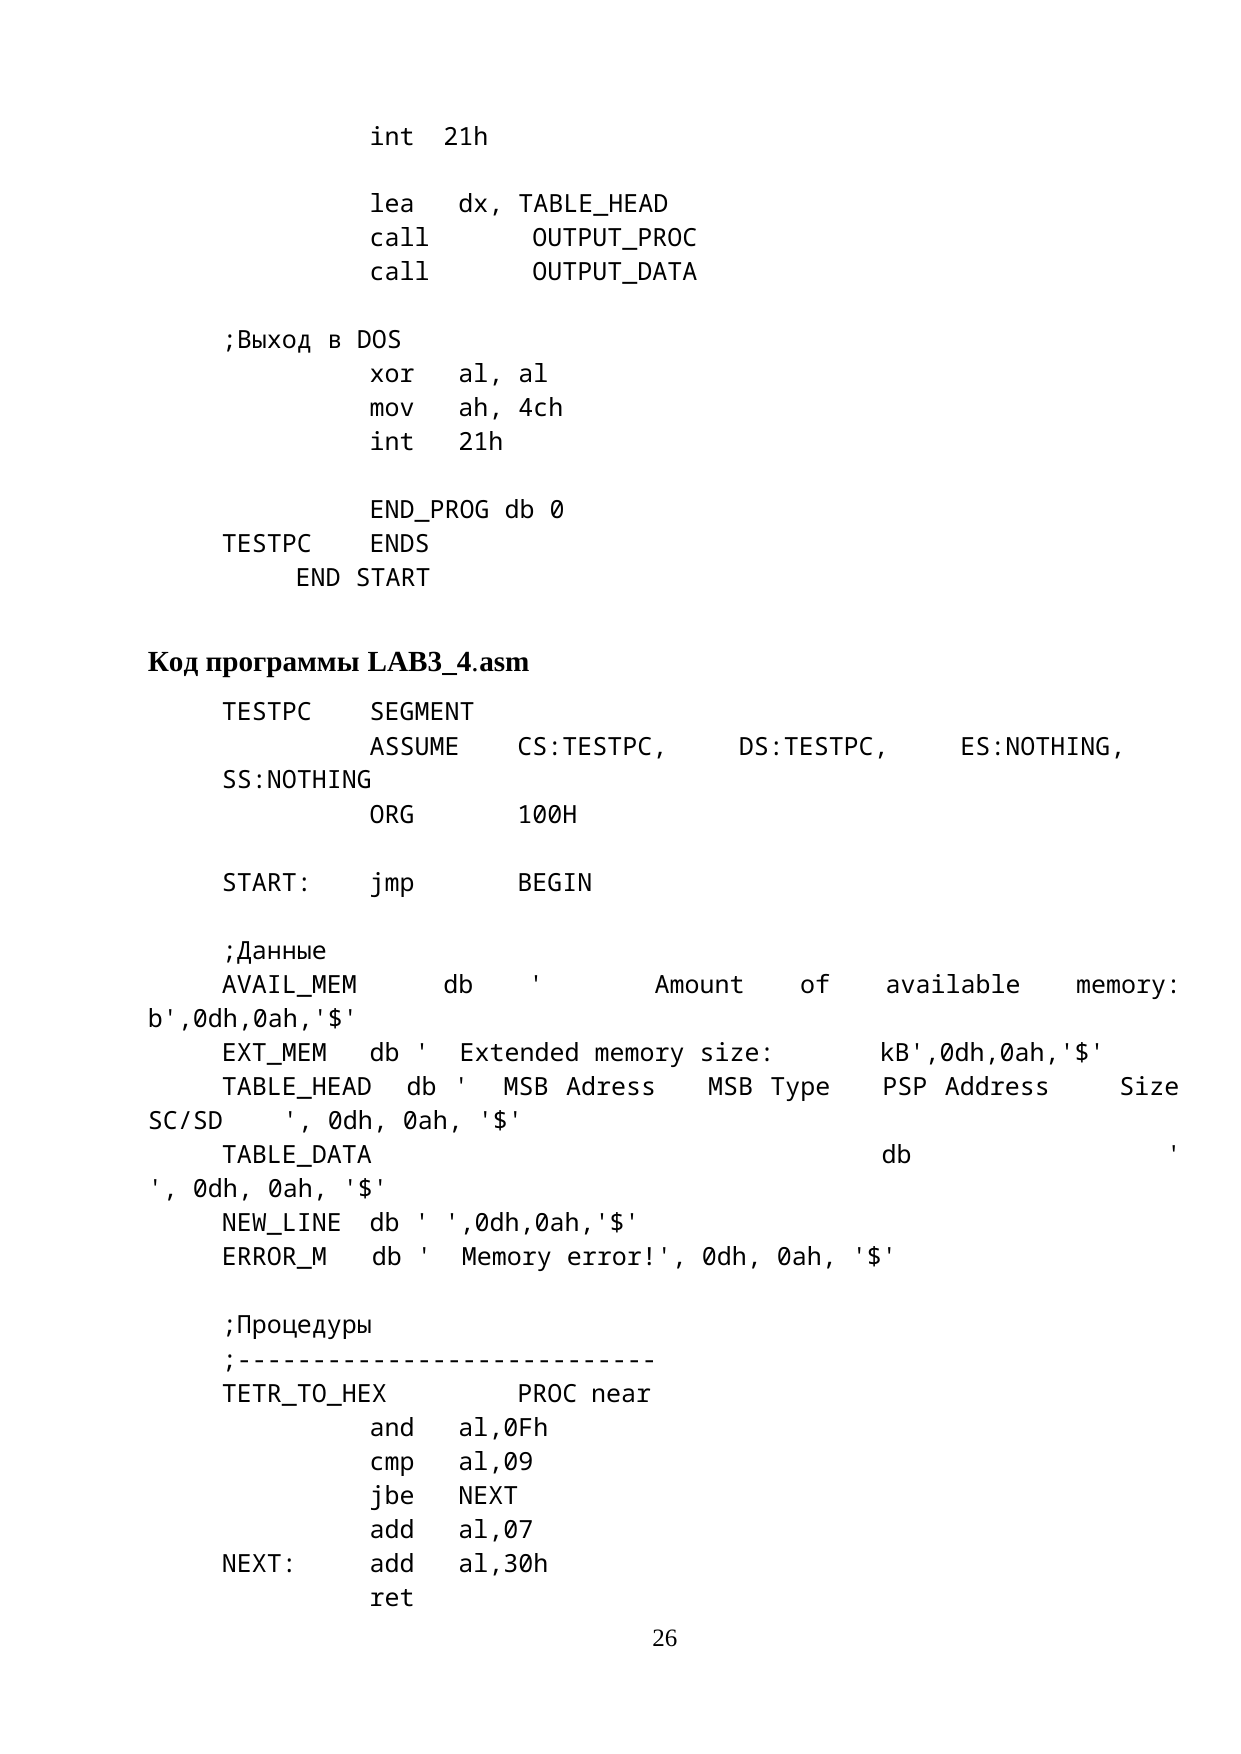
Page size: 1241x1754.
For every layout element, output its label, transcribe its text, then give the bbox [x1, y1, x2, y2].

text ;Процедуры [148, 1307, 1181, 1341]
text NEW_LINE db ' ',0dh,0ah,'$' [148, 1205, 1181, 1239]
text NEXT: add al,30h [148, 1546, 1181, 1580]
text ret [148, 1580, 1181, 1614]
text mov ah, 4ch [148, 389, 1181, 424]
text TETR_TO_HEX PROC near [148, 1375, 1181, 1409]
text END START [148, 559, 1181, 593]
text call OUTPUT_DATA [148, 254, 1181, 288]
text END_PROG db 0 [148, 491, 1181, 525]
text TESTPC SEGMENT [148, 694, 1181, 728]
text jbe NEXT [148, 1477, 1181, 1512]
text Код программы LAB3_4.asm [148, 644, 1181, 677]
text ;Выход в DOS [148, 321, 1181, 356]
text TABLE_DATA db ' ', 0dh, 0ah, '$' [148, 1137, 1181, 1205]
text cmp al,09 [148, 1443, 1181, 1477]
text EXT_MEM db ' Extended memory size: kB',0dh,0ah,'$' [148, 1035, 1181, 1069]
text TESTPC ENDS [148, 525, 1181, 559]
text int 21h [148, 424, 1181, 458]
text call OUTPUT_PROC [148, 220, 1181, 254]
text and al,0Fh [148, 1409, 1181, 1443]
text ASSUME CS:TESTPC, DS:TESTPC, ES:NOTHING, SS:NOTHING [148, 728, 1181, 796]
text ERROR_M db ' Memory error!', 0dh, 0ah, '$' [148, 1239, 1181, 1273]
text ORG 100H [148, 796, 1181, 830]
text add al,07 [148, 1512, 1181, 1546]
text lea dx, TABLE_HEAD [148, 186, 1181, 220]
text xor al, al [148, 356, 1181, 389]
text ;---------------------------- [148, 1341, 1181, 1375]
text START: jmp BEGIN [148, 864, 1181, 898]
text TABLE_HEAD db ' MSB Adress MSB Type PSP Address Size SC/SD ', 0dh, 0ah, '$' [148, 1069, 1181, 1137]
text AVAIL_MEM db ' Amount of available memory: b',0dh,0ah,'$' [148, 967, 1181, 1035]
text int 21h [148, 118, 1181, 152]
text ;Данные [148, 932, 1181, 967]
